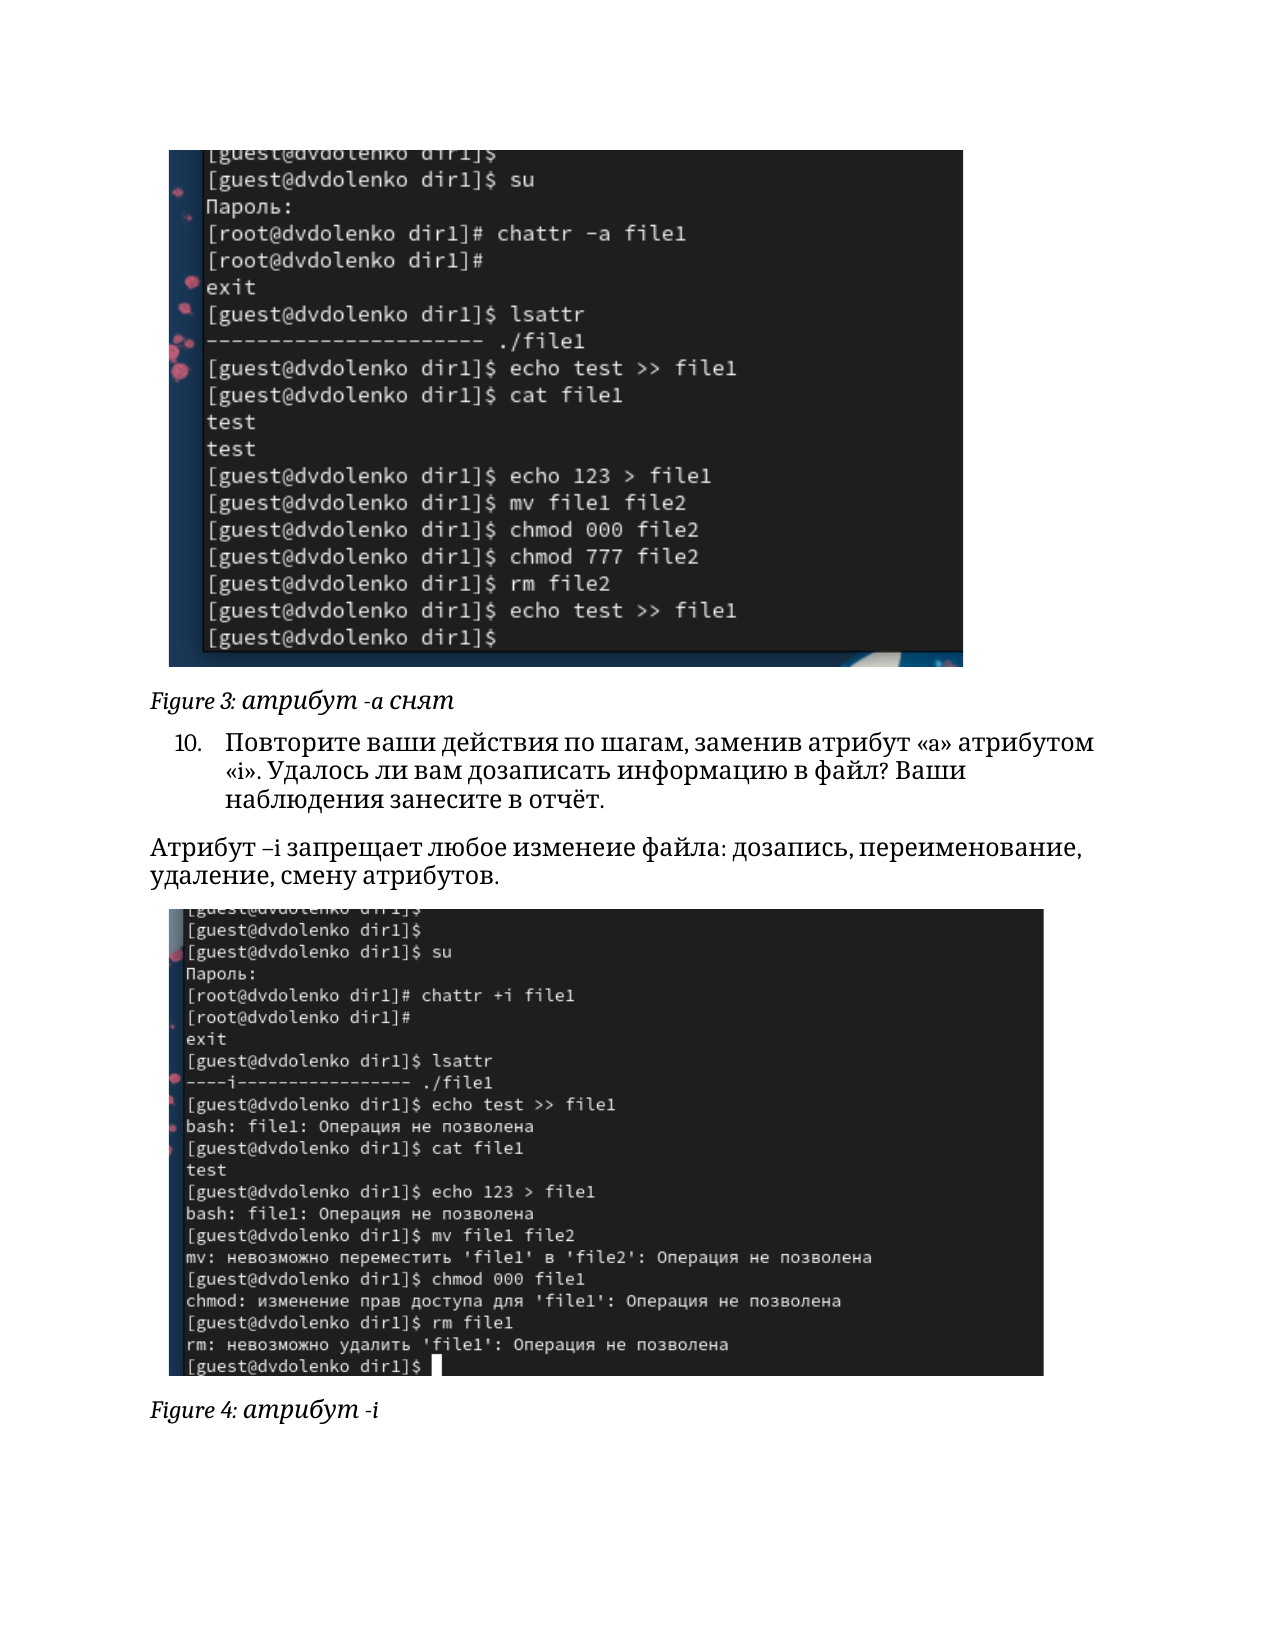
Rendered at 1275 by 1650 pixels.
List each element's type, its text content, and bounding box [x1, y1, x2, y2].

picture [168, 909, 1044, 1376]
text Атрибут –i запрещает любое изменеие файла: дозапись, переименование, удаление, смену атрибутов. [150, 833, 1125, 891]
list Повторите ваши действия по шагам, заменив атрибут «a» атрибутом «i». Удалось ли вам дозаписать информацию в файл? Ваши наблюдения занесите в отчёт. [175, 728, 1125, 815]
picture [168, 150, 964, 667]
text Figure 3: атрибут -a снят [150, 687, 1125, 716]
text Figure 4: атрибут -i [150, 1396, 1125, 1425]
